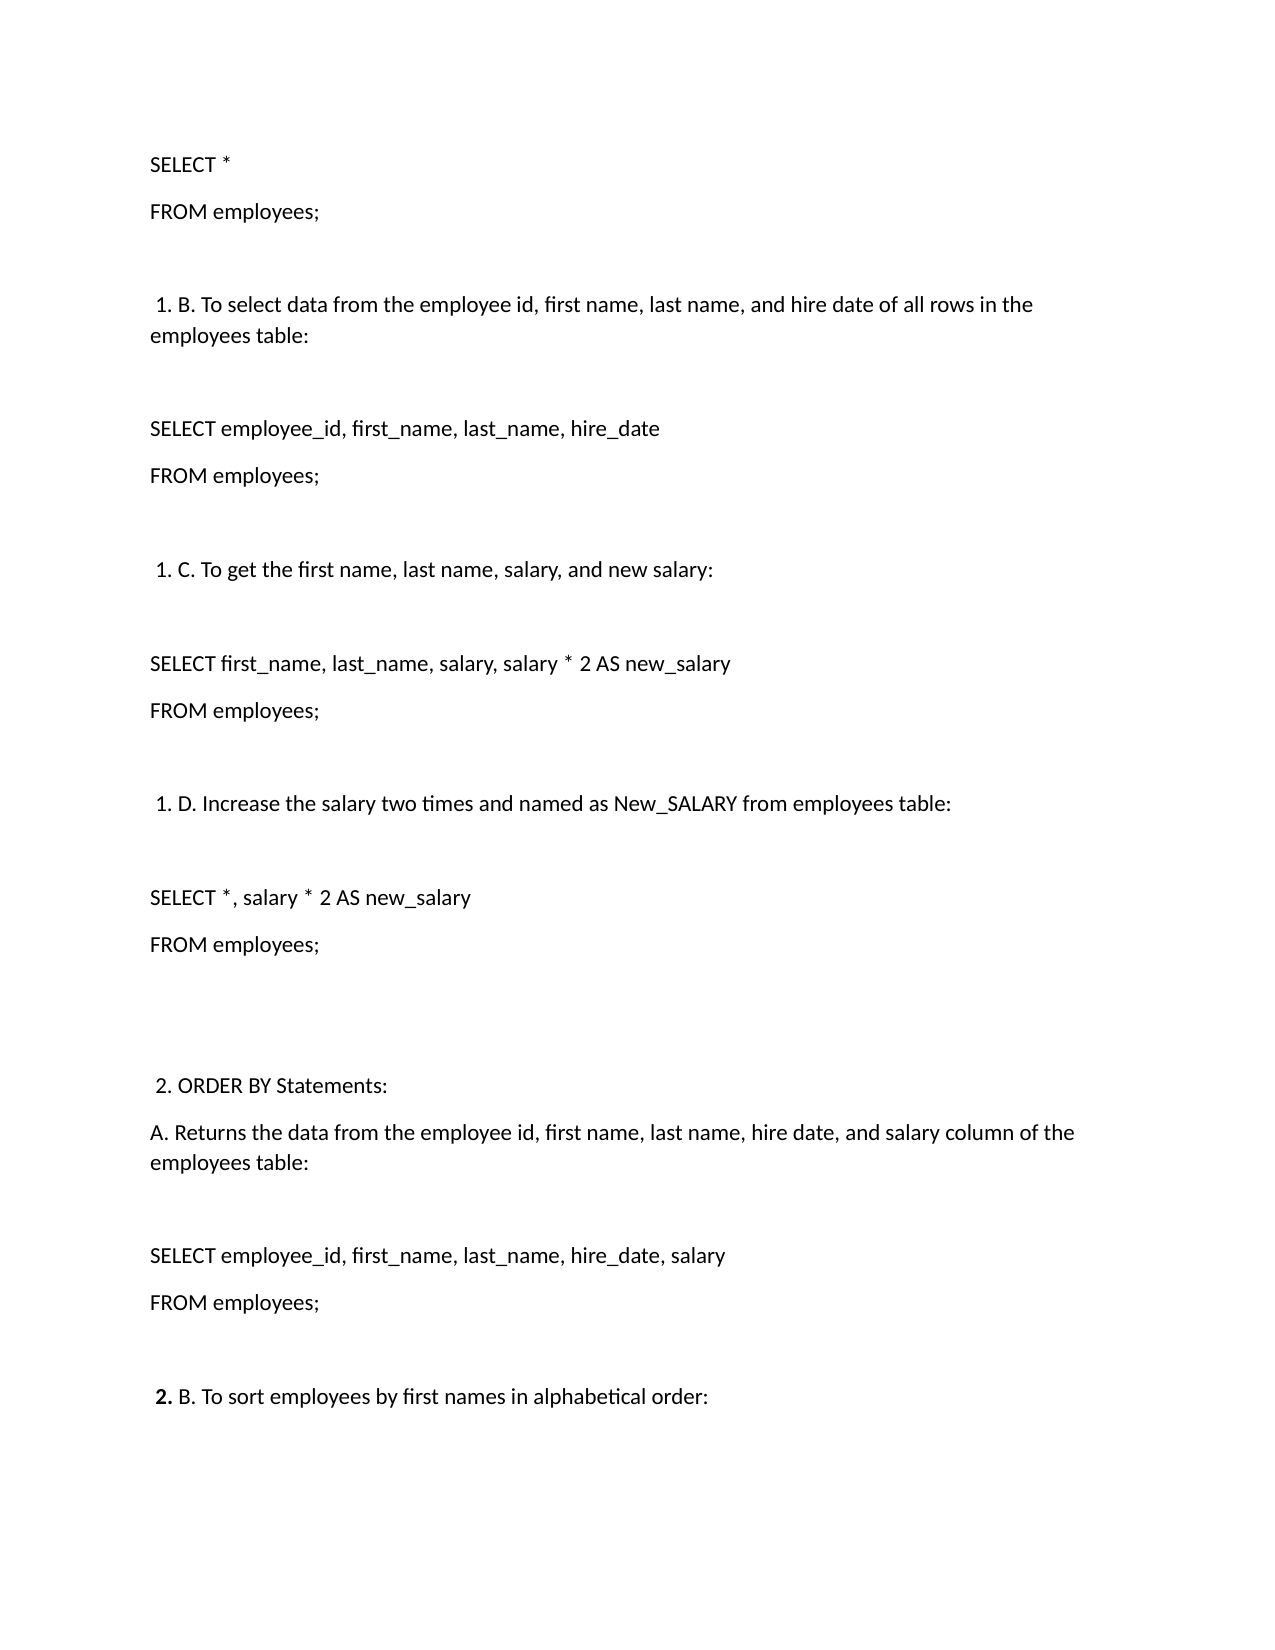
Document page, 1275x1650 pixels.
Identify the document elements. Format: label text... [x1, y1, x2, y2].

text SELECT first_name, last_name, salary, salary * 2 AS new_salary [150, 649, 1125, 677]
text A. Returns the data from the employee id, first name, last name, hire date, and salary column of the employees table: [150, 1118, 1125, 1176]
text 1. B. To select data from the employee id, first name, last name, and hire date of all rows in the employees table: [150, 291, 1125, 349]
text 2. ORDER BY Statements: [150, 1071, 1125, 1099]
text SELECT employee_id, first_name, last_name, hire_date [150, 414, 1125, 443]
text SELECT *, salary * 2 AS new_salary [150, 883, 1125, 911]
text FROM employees; [150, 461, 1125, 489]
text SELECT employee_id, first_name, last_name, hire_date, salary [150, 1242, 1125, 1270]
text FROM employees; [150, 197, 1125, 225]
text SELECT * [150, 150, 1125, 178]
text 2. B. To sort employees by first names in alphabetical order: [150, 1382, 1125, 1410]
text FROM employees; [150, 1288, 1125, 1317]
text FROM employees; [150, 696, 1125, 724]
text 1. D. Increase the salary two times and named as New_SALARY from employees table: [150, 789, 1125, 818]
text 1. C. To get the first name, last name, salary, and new salary: [150, 555, 1125, 583]
text FROM employees; [150, 930, 1125, 958]
